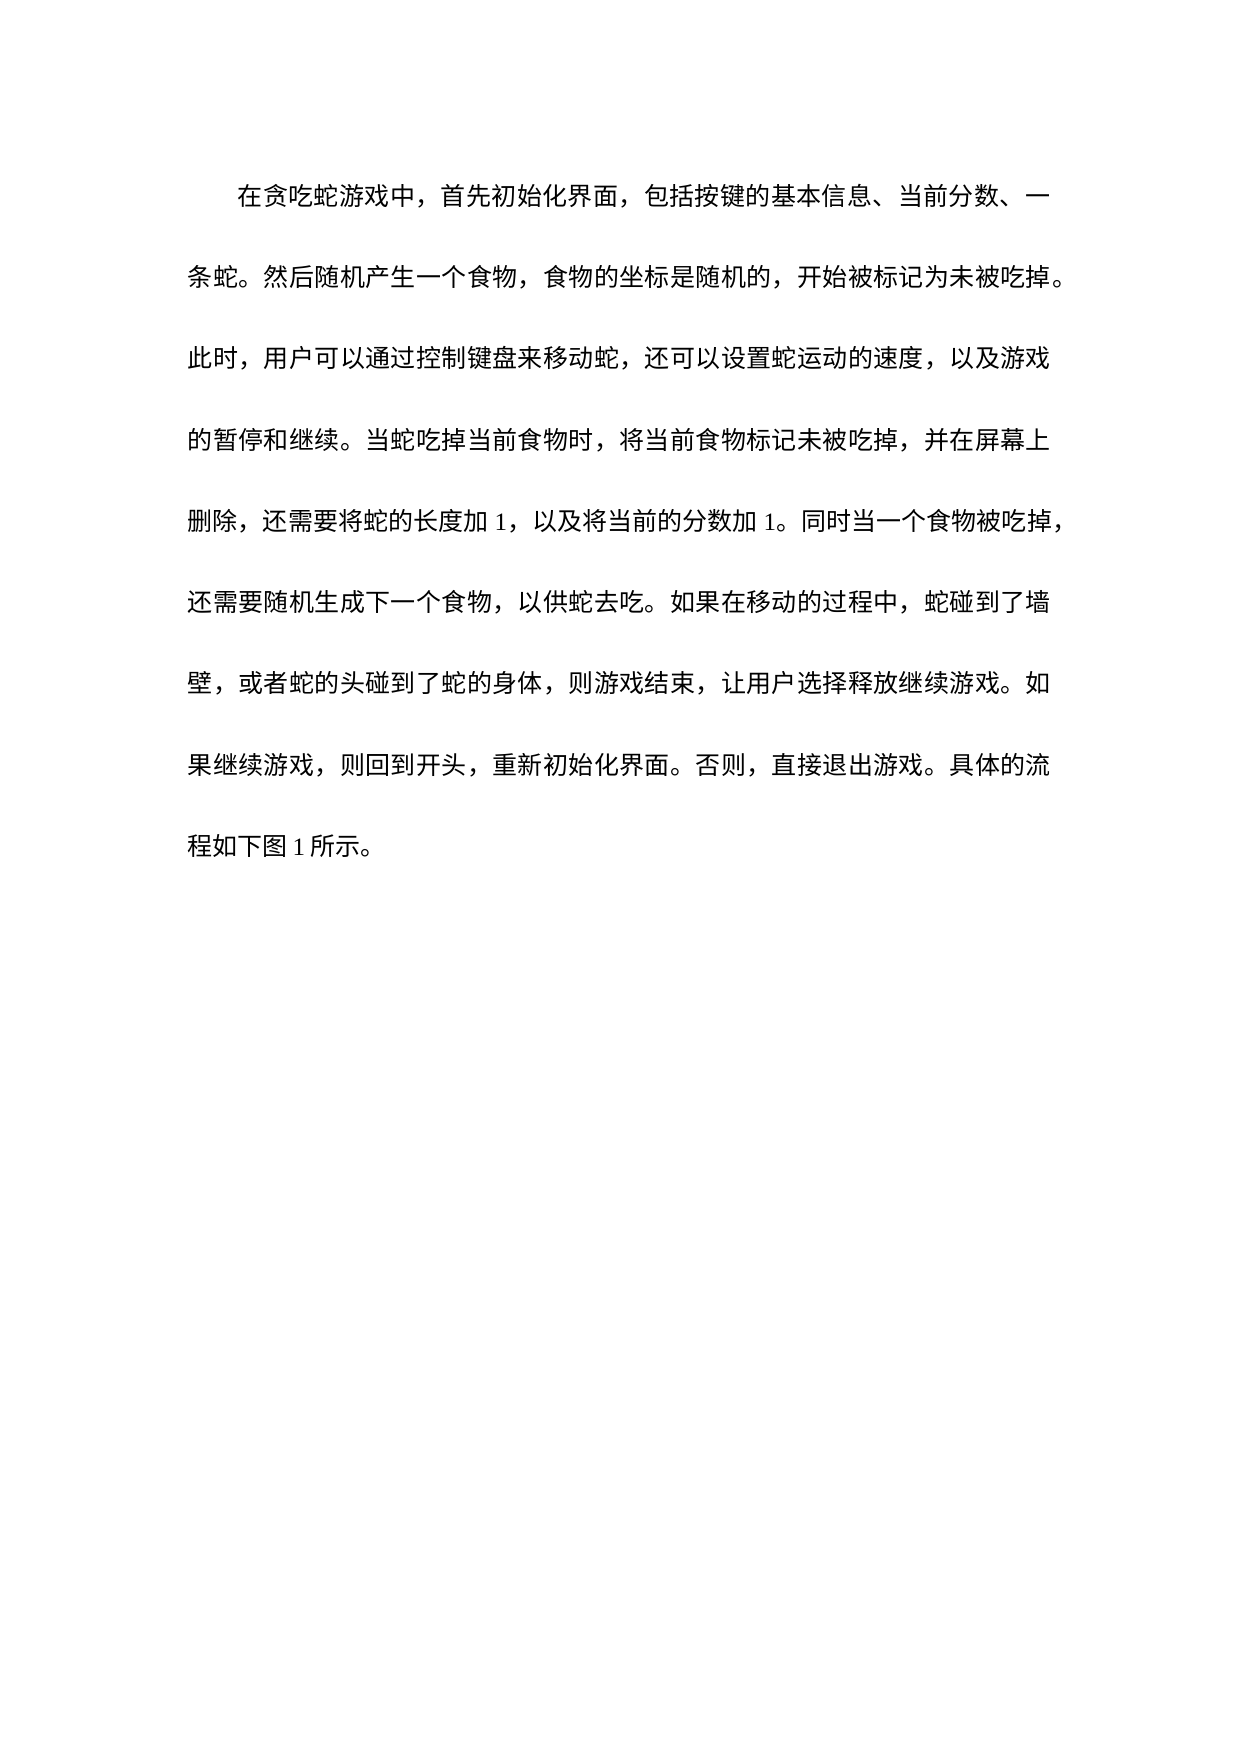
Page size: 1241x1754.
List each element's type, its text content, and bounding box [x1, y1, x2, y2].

text 在贪吃蛇游戏中，首先初始化界面，包括按键的基本信息、当前分数、一条蛇。然后随机产生一个食物，食物的坐标是随机的，开始被标记为未被吃掉。此时，用户可以通过控制键盘来移动蛇，还可以设置蛇运动的速度，以及游戏的暂停和继续。当蛇吃掉当前食物时，将当前食物标记未被吃掉，并在屏幕上删除，还需要将蛇的长度加1，以及将当前的分数加1。同时当一个食物被吃掉，还需要随机生成下一个食物，以供蛇去吃。如果在移动的过程中，蛇碰到了墙壁，或者蛇的头碰到了蛇的身体，则游戏结束，让用户选择释放继续游戏。如果继续游戏，则回到开头，重新初始化界面。否则，直接退出游戏。具体的流程如下图1所示。 [187, 162, 1053, 877]
